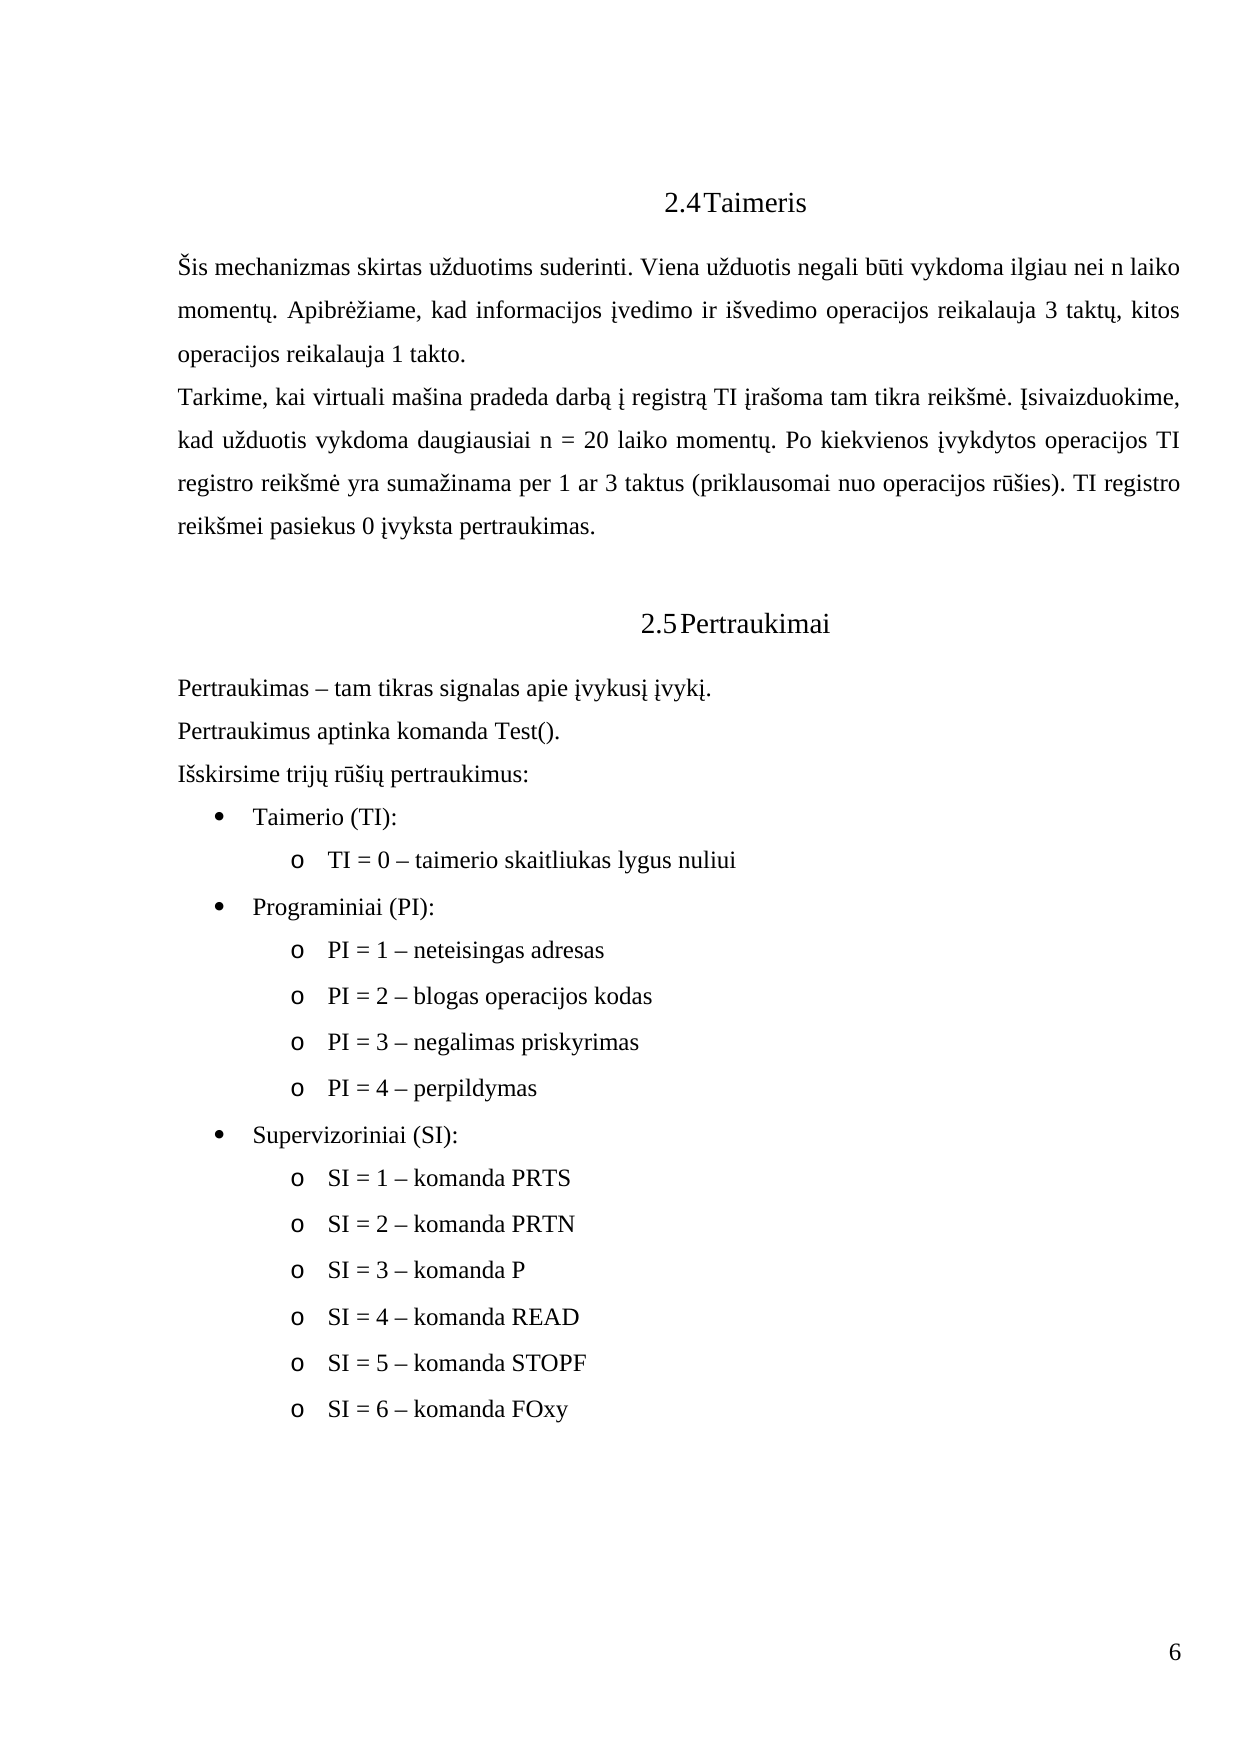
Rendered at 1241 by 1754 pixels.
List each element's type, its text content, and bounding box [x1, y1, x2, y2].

text Pertraukimas – tam tikras signalas apie įvykusį įvykį. [177, 673, 1181, 702]
list PI = 4 – perpildymas [290, 1073, 1181, 1104]
text Pertraukimus aptinka komanda Test(). [177, 716, 1181, 745]
list PI = 1 – neteisingas adresas [290, 935, 1181, 966]
list Supervizoriniai (SI): [215, 1120, 1181, 1148]
subtitle Taimeris [290, 186, 1181, 219]
list Taimerio (TI): [215, 802, 1181, 831]
text Tarkime, kai virtuali mašina pradeda darbą į registrą TI įrašoma tam tikra reikšmė. Įsivaizduokime, kad užduotis vykdoma daugiausiai n = 20 laiko momentų. Po kiekvienos įvykdytos operacijos TI registro reikšmė yra sumažinama per 1 ar 3 taktus (priklausomai nuo operacijos rūšies). TI registro reikšmei pasiekus 0 įvyksta pertraukimas. [177, 382, 1181, 540]
list SI = 6 – komanda FOxy [290, 1394, 1181, 1425]
list SI = 4 – komanda READ [290, 1302, 1181, 1332]
list SI = 1 – komanda PRTS [290, 1163, 1181, 1194]
list PI = 2 – blogas operacijos kodas [290, 981, 1181, 1012]
list SI = 3 – komanda P [290, 1255, 1181, 1286]
list SI = 2 – komanda PRTN [290, 1209, 1181, 1240]
text Išskirsime trijų rūšių pertraukimus: [177, 759, 1181, 788]
subtitle Pertraukimai [290, 606, 1181, 639]
list PI = 3 – negalimas priskyrimas [290, 1027, 1181, 1058]
list SI = 5 – komanda STOPF [290, 1348, 1181, 1379]
list Programiniai (PI): [215, 892, 1181, 920]
text Šis mechanizmas skirtas užduotims suderinti. Viena užduotis negali būti vykdoma ilgiau nei n laiko momentų. Apibrėžiame, kad informacijos įvedimo ir išvedimo operacijos reikalauja 3 taktų, kitos operacijos reikalauja 1 takto. [177, 252, 1181, 367]
list TI = 0 – taimerio skaitliukas lygus nuliui [290, 845, 1181, 876]
